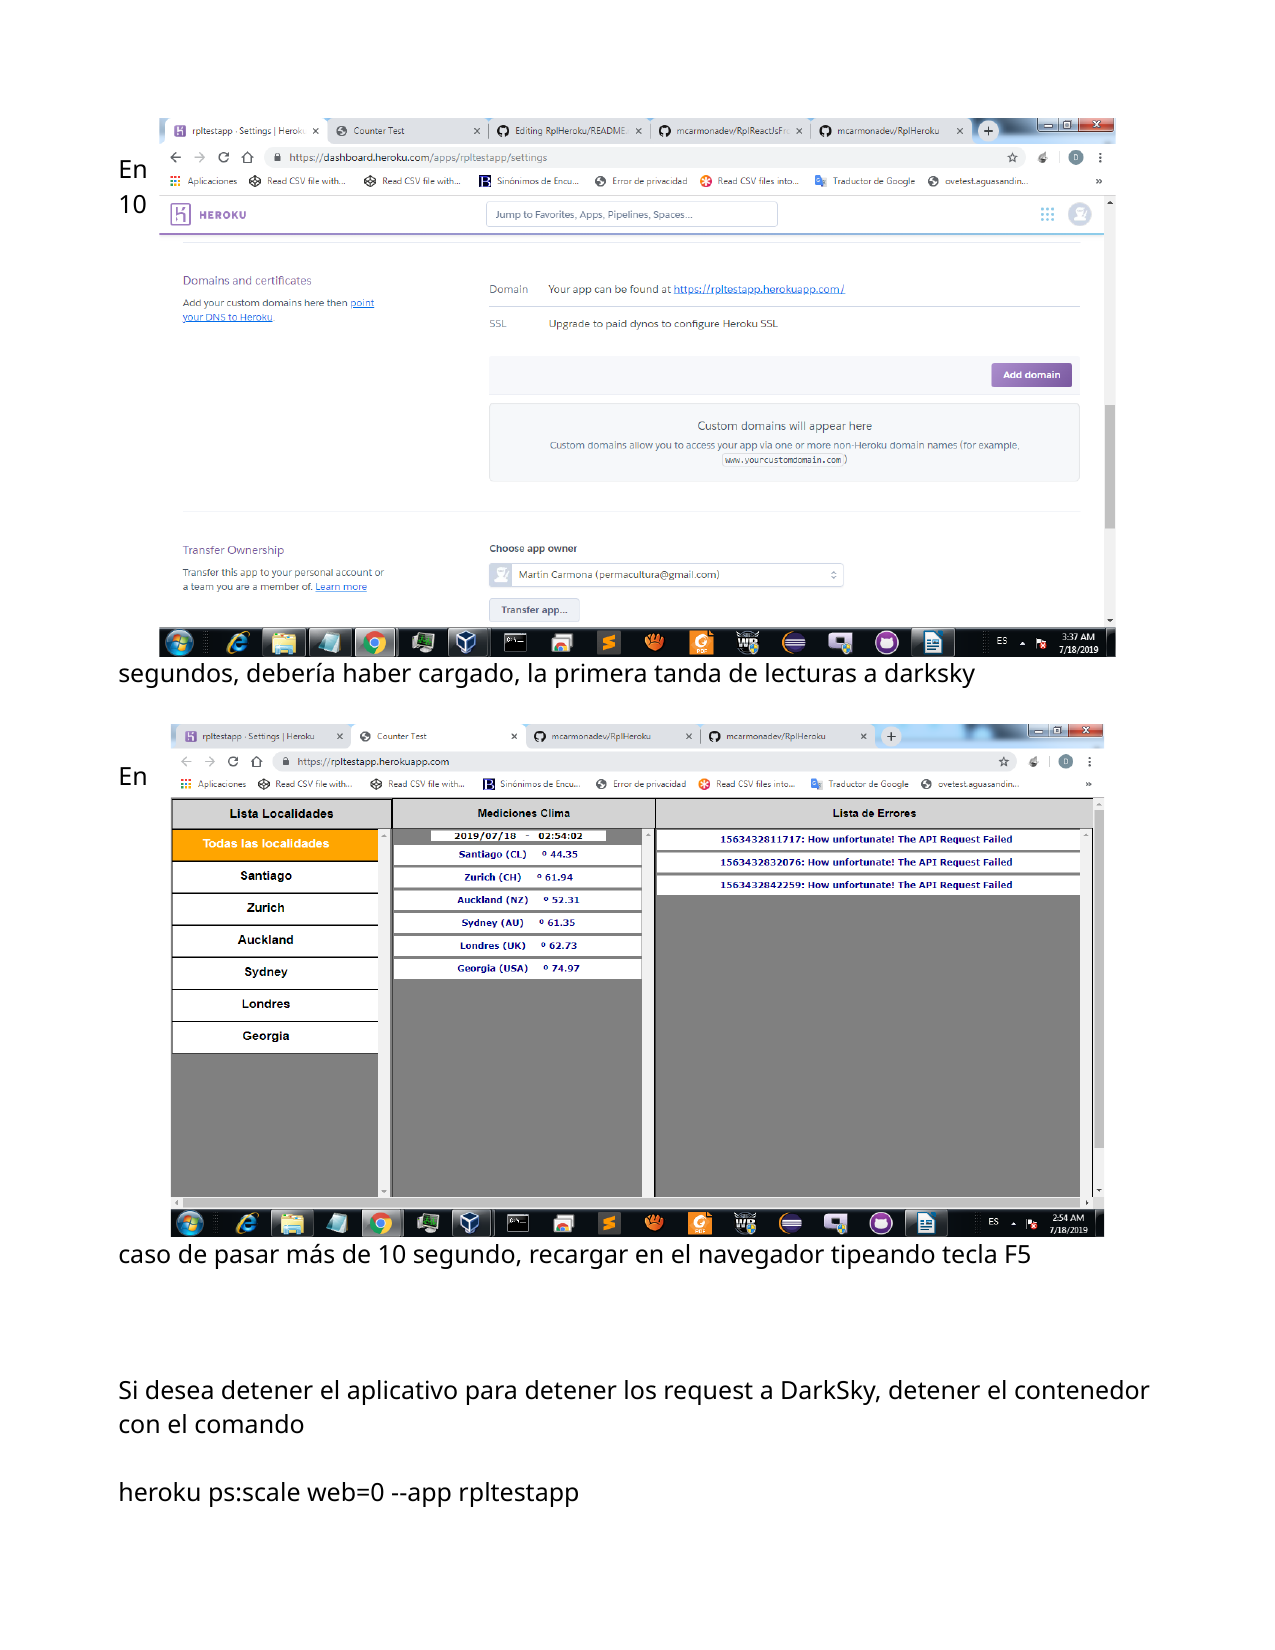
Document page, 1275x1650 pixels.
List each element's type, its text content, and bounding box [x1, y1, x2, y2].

picture [170, 724, 1105, 1237]
text heroku ps:scale web=0 --app rpltestapp [118, 1475, 1157, 1509]
text Si desea detener el aplicativo para detener los request a DarkSky, detener el contenedor con el comando [118, 1373, 1157, 1441]
picture [159, 118, 1116, 657]
